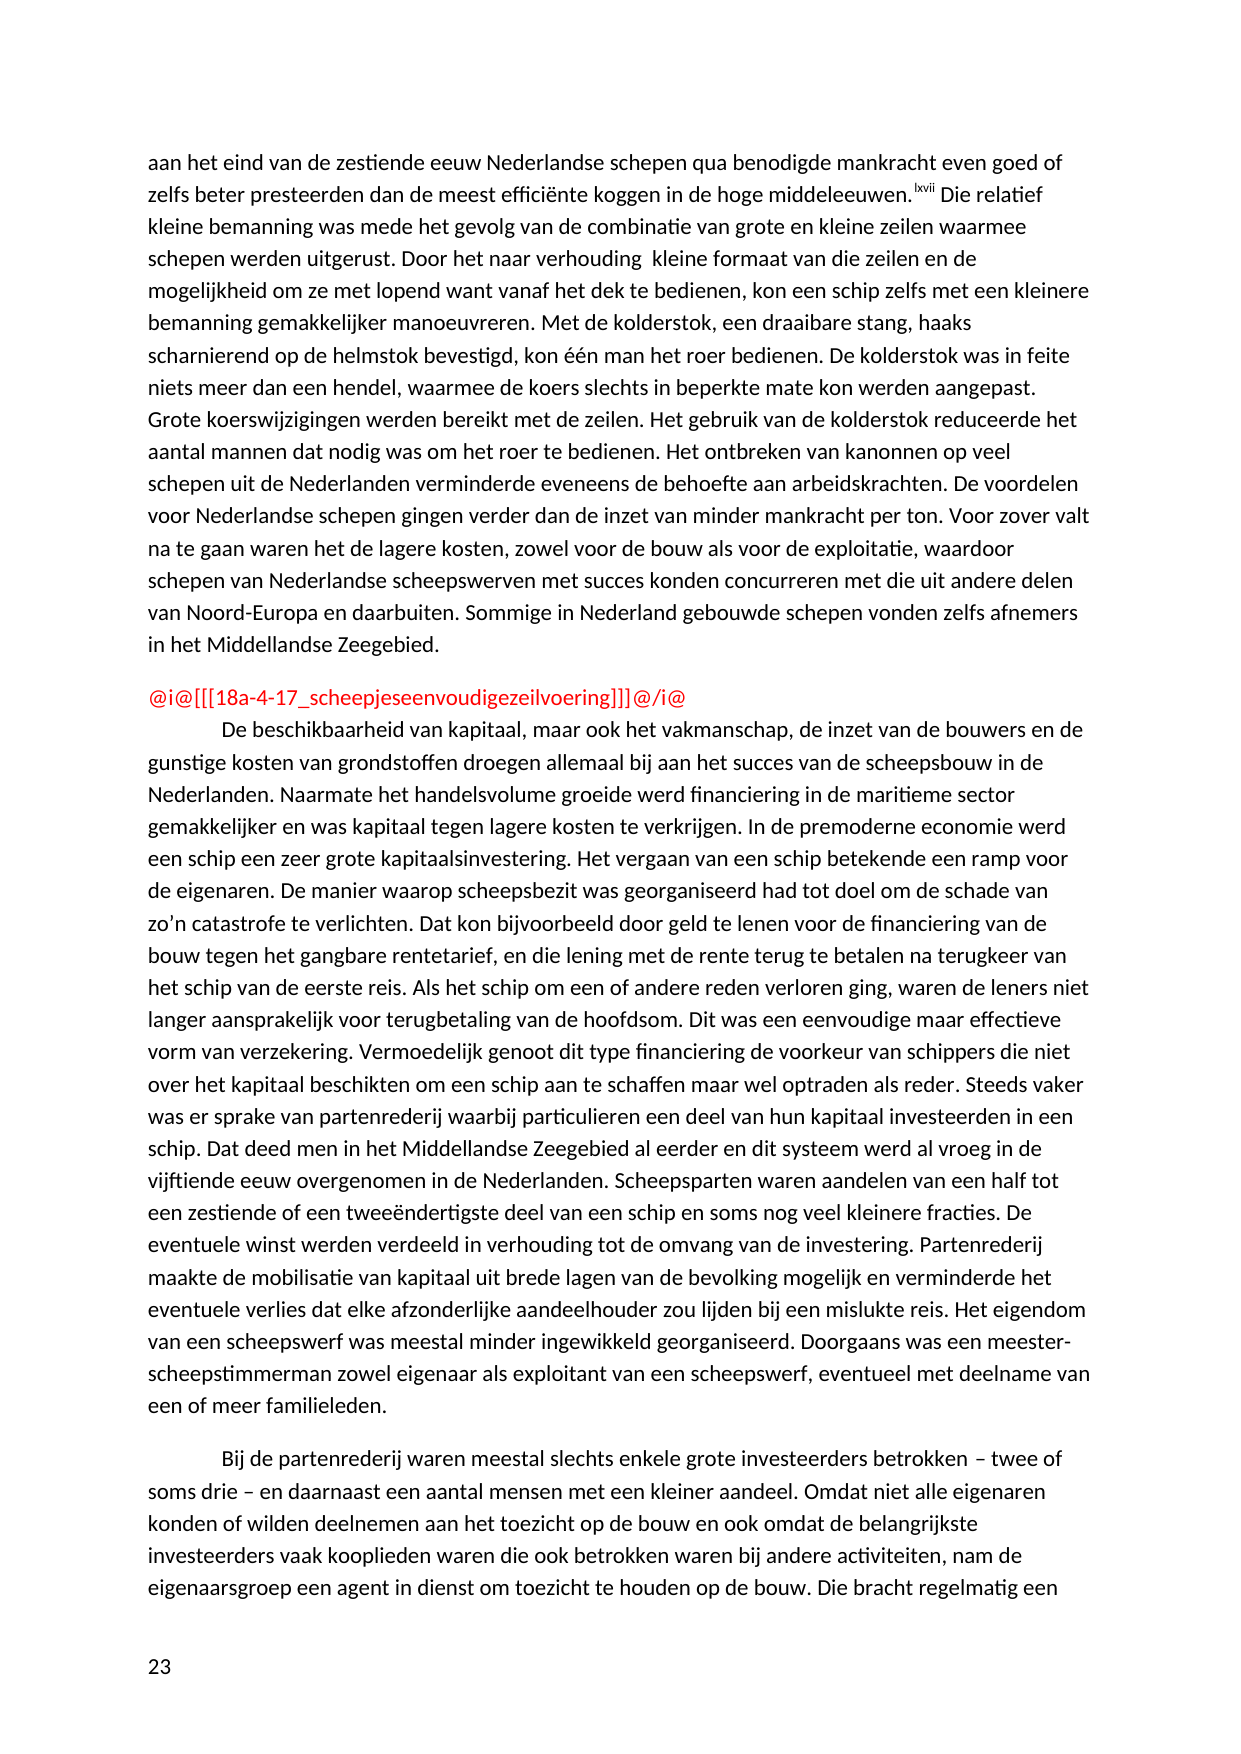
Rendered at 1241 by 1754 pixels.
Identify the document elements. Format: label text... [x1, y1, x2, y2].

text @i@[[[18a-4-17_scheepjeseenvoudigezeilvoering]]]@/i@ [148, 683, 1093, 711]
text De beschikbaarheid van kapitaal, maar ook het vakmanschap, de inzet van de bouwers en de gunstige kosten van grondstoffen droegen allemaal bij aan het succes van de scheepsbouw in de Nederlanden. Naarmate het handelsvolume groeide werd financiering in de maritieme sector gemakkelijker en was kapitaal tegen lagere kosten te verkrijgen. In de premoderne economie werd een schip een zeer grote kapitaalsinvestering. Het vergaan van een schip betekende een ramp voor de eigenaren. De manier waarop scheepsbezit was georganiseerd had tot doel om de schade van zo’n catastrofe te verlichten. Dat kon bijvoorbeeld door geld te lenen voor de financiering van de bouw tegen het gangbare rentetarief, en die lening met de rente terug te betalen na terugkeer van het schip van de eerste reis. Als het schip om een of andere reden verloren ging, waren de leners niet langer aansprakelijk voor terugbetaling van de hoofdsom. Dit was een eenvoudige maar effectieve vorm van verzekering. Vermoedelijk genoot dit type financiering de voorkeur van schippers die niet over het kapitaal beschikten om een schip aan te schaffen maar wel optraden als reder. Steeds vaker was er sprake van partenrederij waarbij particulieren een deel van hun kapitaal investeerden in een schip. Dat deed men in het Middellandse Zeegebied al eerder en dit systeem werd al vroeg in de vijftiende eeuw overgenomen in de Nederlanden. Scheepsparten waren aandelen van een half tot een zestiende of een tweeëndertigste deel van een schip en soms nog veel kleinere fracties. De eventuele winst werden verdeeld in verhouding tot de omvang van de investering. Partenrederij maakte de mobilisatie van kapitaal uit brede lagen van de bevolking mogelijk en verminderde het eventuele verlies dat elke afzonderlijke aandeelhouder zou lijden bij een mislukte reis. Het eigendom van een scheepswerf was meestal minder ingewikkeld georganiseerd. Doorgaans was een meester-scheepstimmerman zowel eigenaar als exploitant van een scheepswerf, eventueel met deelname van een of meer familieleden. [148, 716, 1093, 1419]
